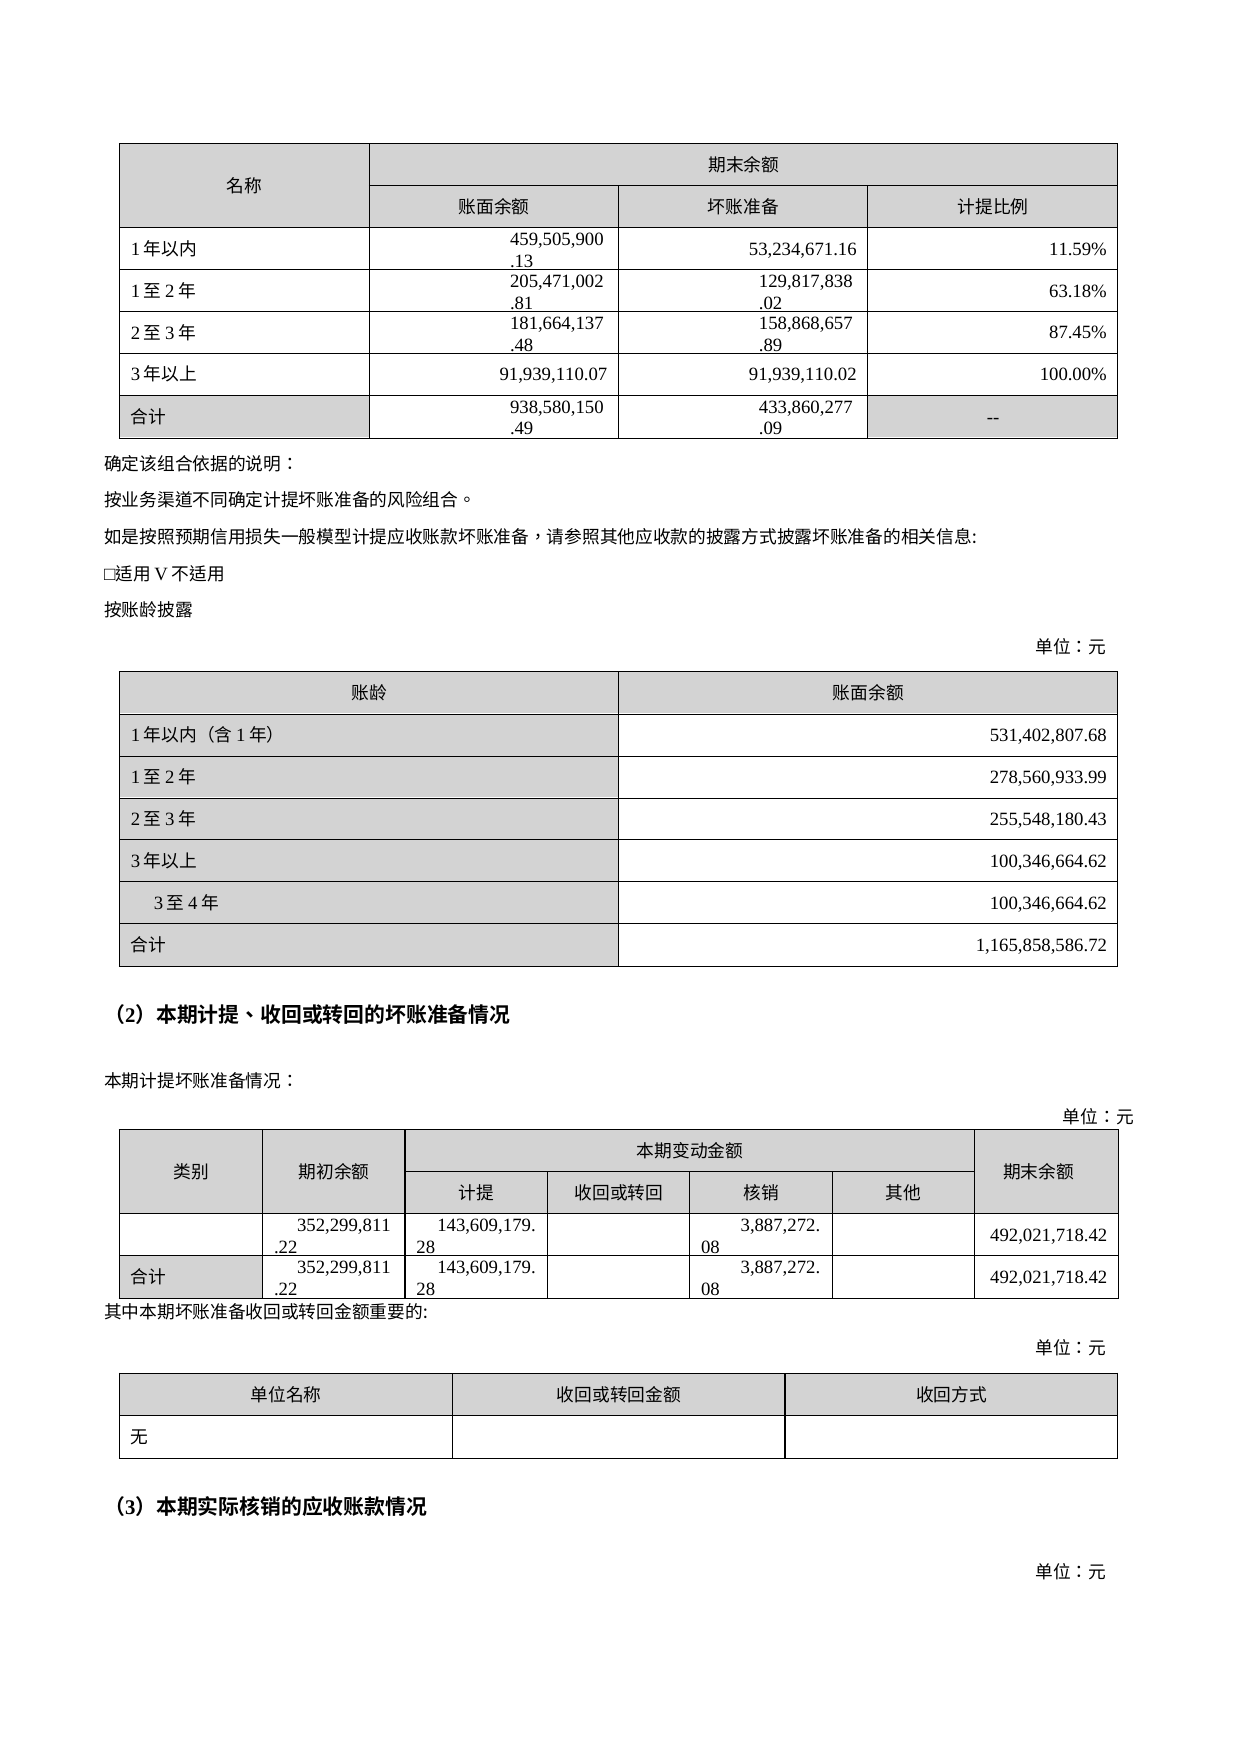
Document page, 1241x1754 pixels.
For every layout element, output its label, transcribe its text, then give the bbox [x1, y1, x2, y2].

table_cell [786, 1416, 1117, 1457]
text 单位：元 [1035, 1336, 1133, 1360]
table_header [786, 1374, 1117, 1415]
text □适用V不适用 [104, 561, 1133, 585]
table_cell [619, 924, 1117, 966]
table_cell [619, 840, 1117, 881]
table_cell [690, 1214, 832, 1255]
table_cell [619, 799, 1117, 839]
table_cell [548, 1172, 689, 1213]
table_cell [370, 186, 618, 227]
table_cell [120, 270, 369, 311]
text 本期计提坏账准备情况： [104, 1068, 1133, 1092]
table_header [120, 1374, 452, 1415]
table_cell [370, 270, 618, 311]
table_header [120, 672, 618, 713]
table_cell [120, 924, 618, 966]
subtitle （3）本期实际核销的应收账款情况 [104, 1492, 1133, 1520]
text 单位：元 [1035, 1560, 1133, 1584]
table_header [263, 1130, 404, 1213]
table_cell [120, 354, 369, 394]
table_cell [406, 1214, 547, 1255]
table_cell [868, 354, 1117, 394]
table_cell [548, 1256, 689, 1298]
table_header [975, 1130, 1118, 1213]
text 单位：元 [104, 1105, 1133, 1129]
text 确定该组合依据的说明： [104, 451, 1133, 475]
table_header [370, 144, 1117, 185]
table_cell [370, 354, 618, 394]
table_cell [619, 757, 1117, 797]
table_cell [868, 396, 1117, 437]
subtitle （2）本期计提、收回或转回的坏账准备情况 [104, 1000, 1133, 1029]
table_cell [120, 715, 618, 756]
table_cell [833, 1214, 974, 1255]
text 单位：元 [1035, 634, 1133, 658]
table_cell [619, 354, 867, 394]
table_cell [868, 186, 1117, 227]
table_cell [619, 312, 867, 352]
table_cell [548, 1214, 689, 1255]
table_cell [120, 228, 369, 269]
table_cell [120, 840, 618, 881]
text 按业务渠道不同确定计提坏账准备的风险组合。 [104, 488, 1133, 512]
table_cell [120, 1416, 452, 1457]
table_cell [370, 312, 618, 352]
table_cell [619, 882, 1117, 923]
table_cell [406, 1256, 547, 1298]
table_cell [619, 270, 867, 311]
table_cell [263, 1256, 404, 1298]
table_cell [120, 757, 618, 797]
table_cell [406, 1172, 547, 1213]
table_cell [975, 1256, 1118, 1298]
text 按账龄披露 [104, 598, 1133, 622]
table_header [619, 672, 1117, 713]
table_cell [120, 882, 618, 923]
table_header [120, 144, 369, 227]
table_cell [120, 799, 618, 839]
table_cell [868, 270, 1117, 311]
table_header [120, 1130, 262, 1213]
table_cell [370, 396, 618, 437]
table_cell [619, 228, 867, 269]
text 其中本期坏账准备收回或转回金额重要的: [104, 1299, 1133, 1323]
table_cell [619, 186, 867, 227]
text 如是按照预期信用损失一般模型计提应收账款坏账准备，请参照其他应收款的披露方式披露坏账准备的相关信息: [104, 524, 1133, 548]
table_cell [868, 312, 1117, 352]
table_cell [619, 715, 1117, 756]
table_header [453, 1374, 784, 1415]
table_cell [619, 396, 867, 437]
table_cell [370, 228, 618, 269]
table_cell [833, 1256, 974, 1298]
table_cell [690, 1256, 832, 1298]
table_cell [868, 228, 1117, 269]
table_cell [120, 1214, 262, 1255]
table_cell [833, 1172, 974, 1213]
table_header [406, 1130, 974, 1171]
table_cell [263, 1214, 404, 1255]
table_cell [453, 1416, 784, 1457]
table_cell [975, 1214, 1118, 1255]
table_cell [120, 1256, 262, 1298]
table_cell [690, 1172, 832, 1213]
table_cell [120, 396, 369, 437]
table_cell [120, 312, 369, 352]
